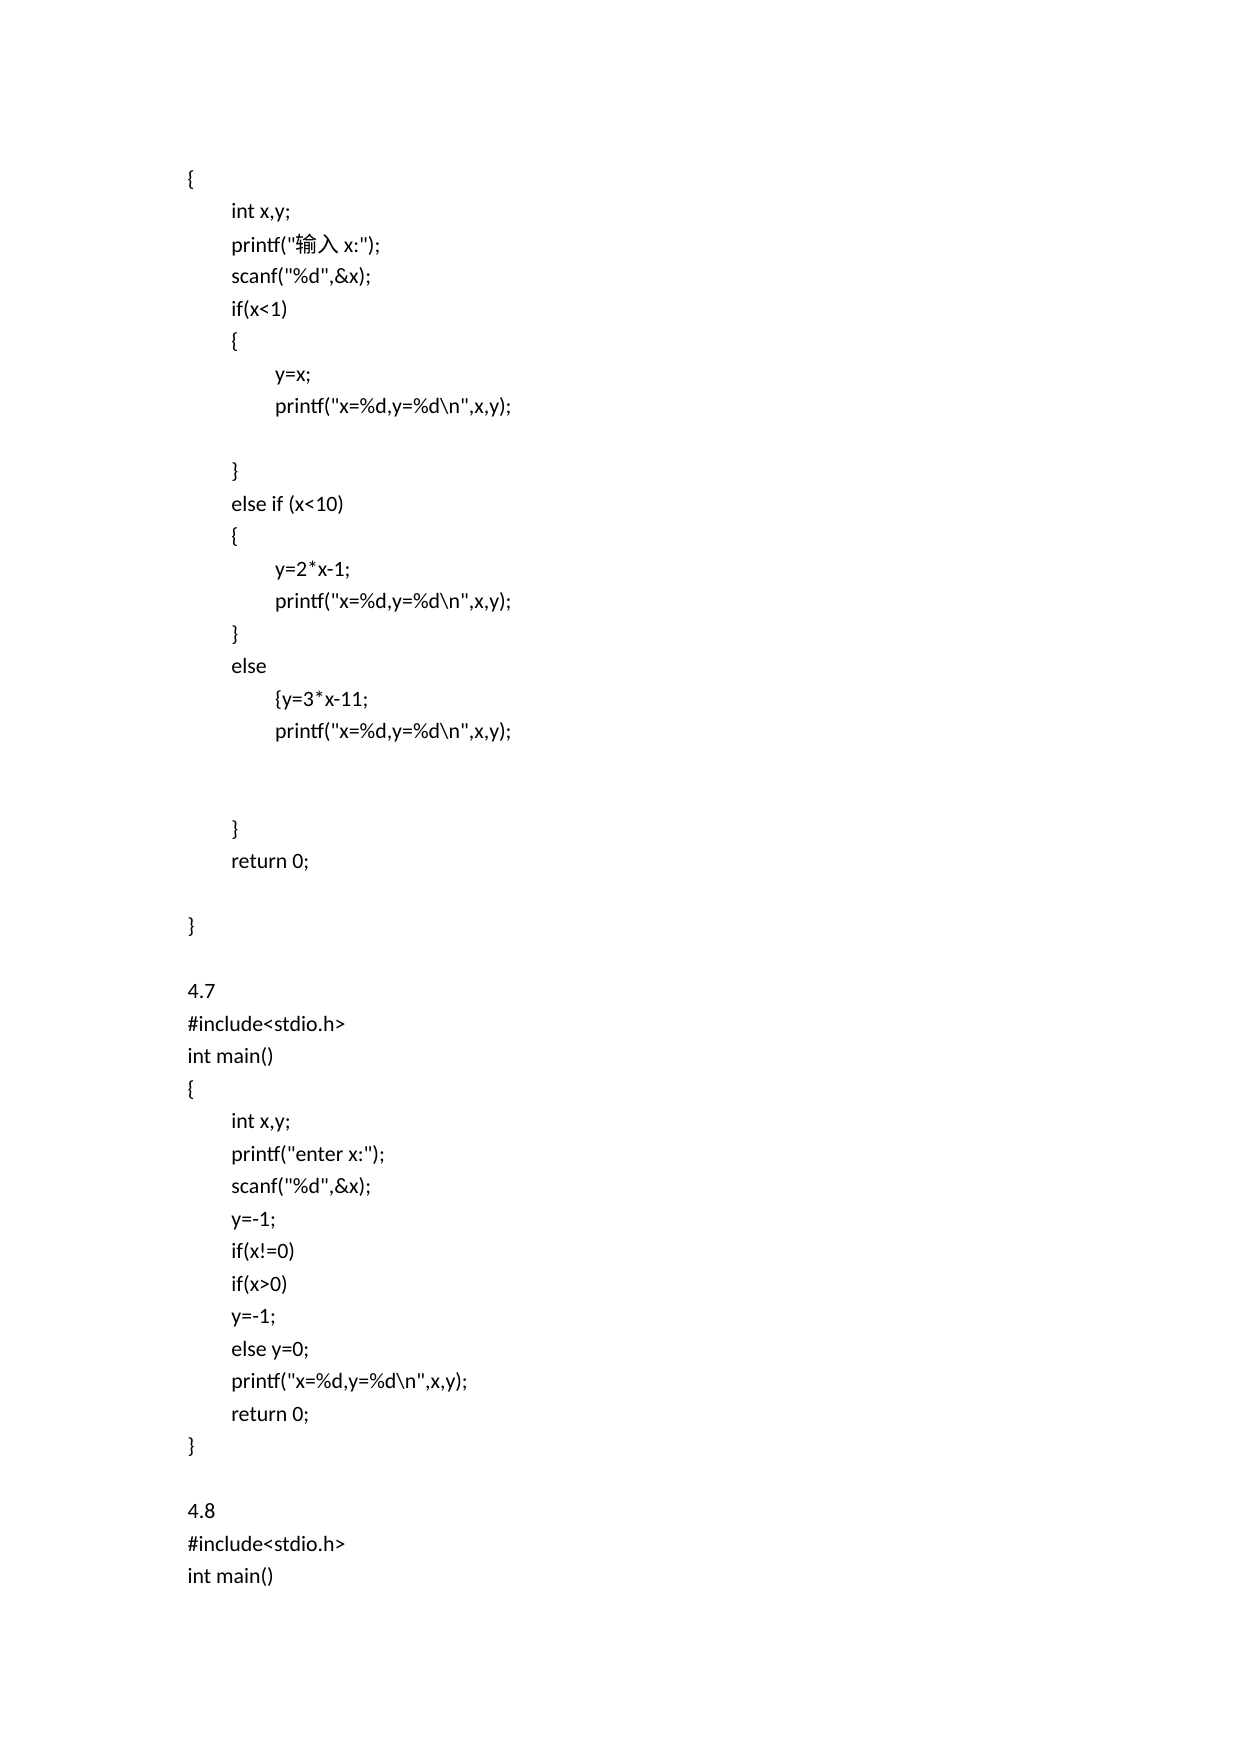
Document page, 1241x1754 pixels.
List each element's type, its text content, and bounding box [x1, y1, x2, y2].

text { [187, 1072, 1053, 1104]
text } [187, 454, 1053, 487]
text } [187, 617, 1053, 649]
text int main() [187, 1039, 1053, 1072]
text 4.8 [187, 1494, 1053, 1527]
text if(x!=0) [187, 1234, 1053, 1267]
text printf("x=%d,y=%d\n",x,y); [187, 714, 1053, 747]
text printf("x=%d,y=%d\n",x,y); [187, 1364, 1053, 1397]
text {y=3*x-11; [187, 682, 1053, 714]
text int x,y; [187, 1104, 1053, 1137]
text { [187, 162, 1053, 194]
text if(x<1) [187, 292, 1053, 324]
text y=x; [187, 357, 1053, 389]
text scanf("%d",&x); [187, 259, 1053, 292]
text int main() [187, 1559, 1053, 1592]
text y=2*x-1; [187, 552, 1053, 584]
text printf("输入x:"); [187, 227, 1053, 259]
text printf("enter x:"); [187, 1137, 1053, 1169]
text #include<stdio.h> [187, 1007, 1053, 1039]
text y=-1; [187, 1202, 1053, 1234]
text else if (x<10) [187, 487, 1053, 519]
text return 0; [187, 844, 1053, 877]
text } [187, 812, 1053, 844]
text } [187, 1429, 1053, 1462]
text } [187, 909, 1053, 942]
text 4.7 [187, 974, 1053, 1007]
text #include<stdio.h> [187, 1527, 1053, 1559]
text if(x>0) [187, 1267, 1053, 1299]
text { [187, 519, 1053, 552]
text else [187, 649, 1053, 682]
text { [187, 324, 1053, 357]
text printf("x=%d,y=%d\n",x,y); [187, 389, 1053, 422]
text return 0; [187, 1397, 1053, 1429]
text scanf("%d",&x); [187, 1169, 1053, 1202]
text y=-1; [187, 1299, 1053, 1332]
text printf("x=%d,y=%d\n",x,y); [187, 584, 1053, 617]
text int x,y; [187, 194, 1053, 227]
text else y=0; [187, 1332, 1053, 1364]
